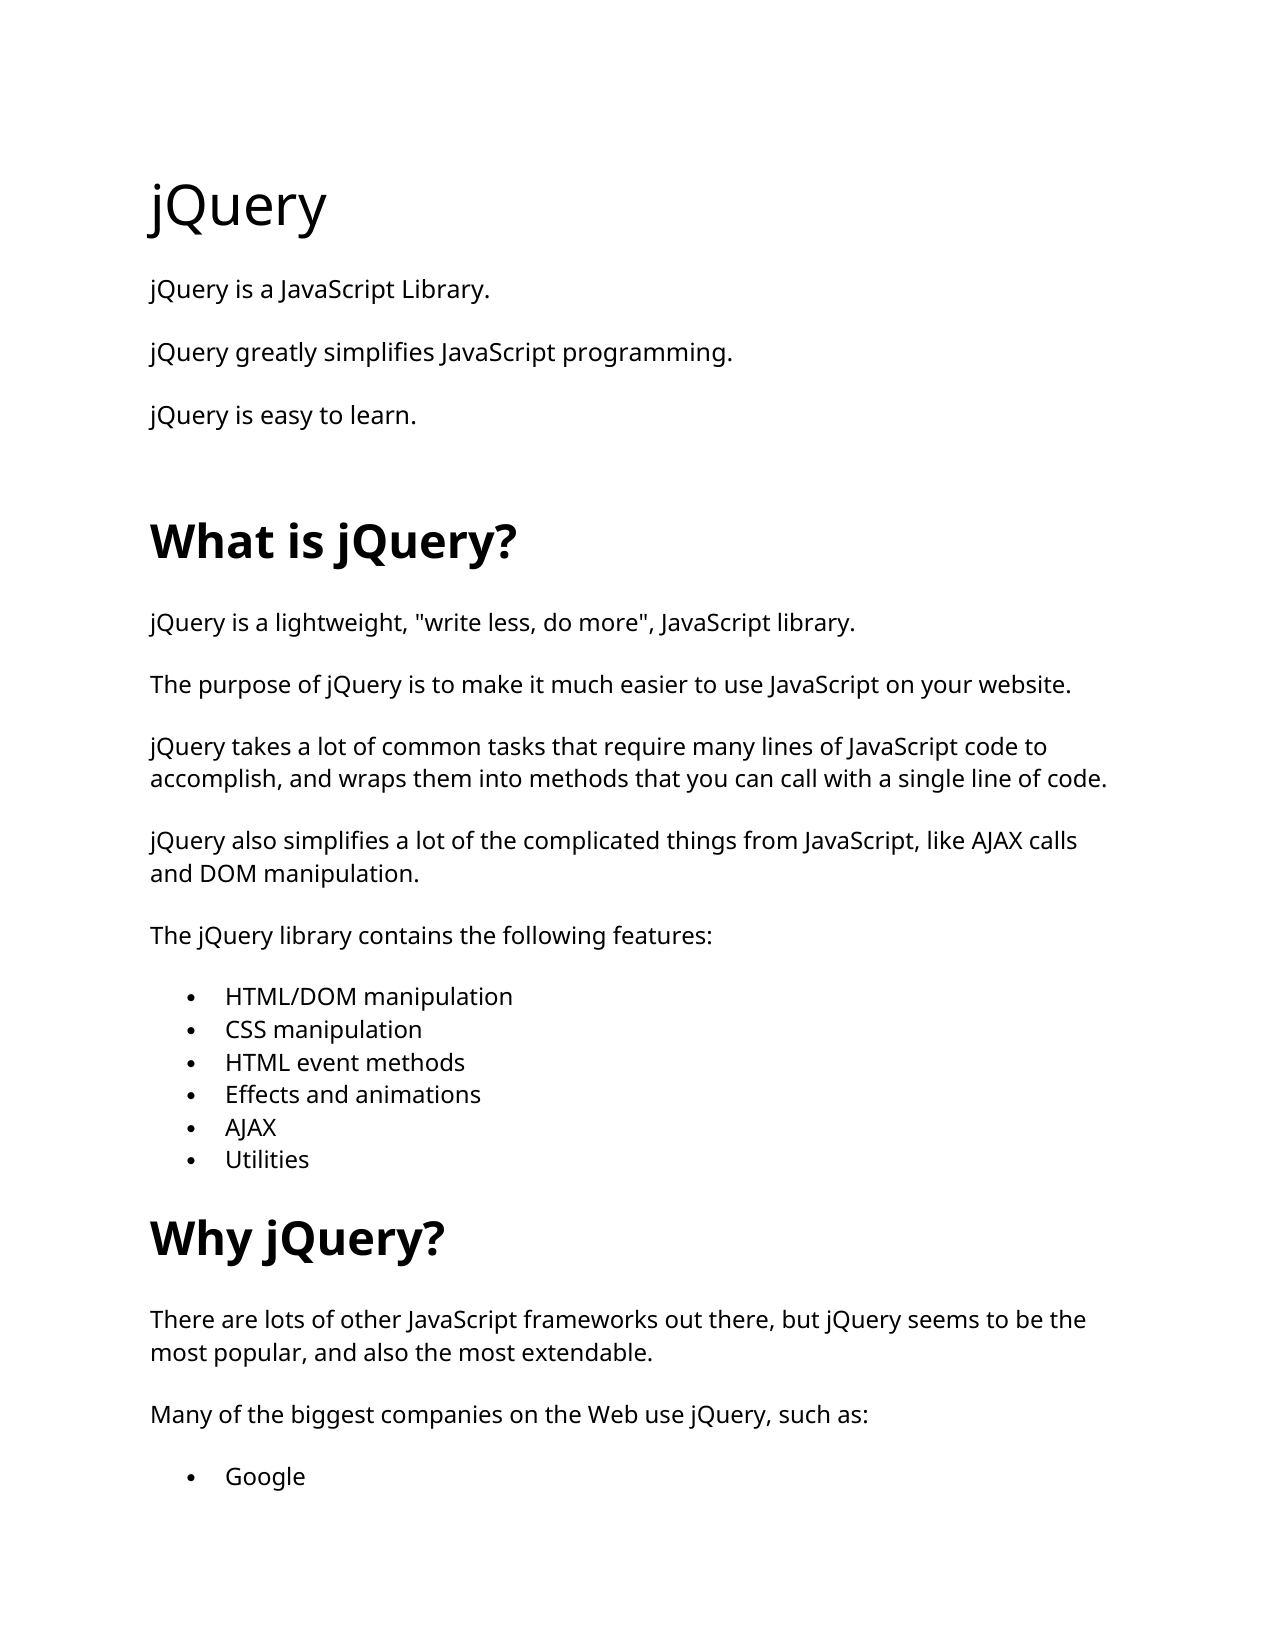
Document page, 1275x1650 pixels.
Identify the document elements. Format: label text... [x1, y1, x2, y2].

text Many of the biggest companies on the Web use jQuery, such as: [150, 1397, 1125, 1430]
text jQuery also simplifies a lot of the complicated things from JavaScript, like AJAX calls and DOM manipulation. [150, 824, 1125, 889]
text jQuery is a lightweight, "write less, do more", JavaScript library. [150, 606, 1125, 639]
text jQuery greatly simplifies JavaScript programming. [150, 335, 1125, 369]
list HTML event methods [187, 1045, 1125, 1078]
text jQuery [150, 166, 1125, 242]
list Effects and animations [187, 1078, 1125, 1111]
subtitle What is jQuery? [150, 508, 1125, 572]
text jQuery is a JavaScript Library. [150, 271, 1125, 306]
list AJAX [187, 1111, 1125, 1143]
subtitle Why jQuery? [150, 1205, 1125, 1269]
text jQuery takes a lot of common tasks that require many lines of JavaScript code to accomplish, and wraps them into methods that you can call with a single line of code. [150, 730, 1125, 795]
text jQuery is easy to learn. [150, 398, 1125, 432]
text There are lots of other JavaScript frameworks out there, but jQuery seems to be the most popular, and also the most extendable. [150, 1303, 1125, 1368]
text The jQuery library contains the following features: [150, 918, 1125, 951]
text The purpose of jQuery is to make it much easier to use JavaScript on your website. [150, 668, 1125, 701]
list HTML/DOM manipulation [187, 980, 1125, 1013]
list Utilities [187, 1143, 1125, 1176]
list CSS manipulation [187, 1013, 1125, 1045]
list Google [187, 1459, 1125, 1492]
